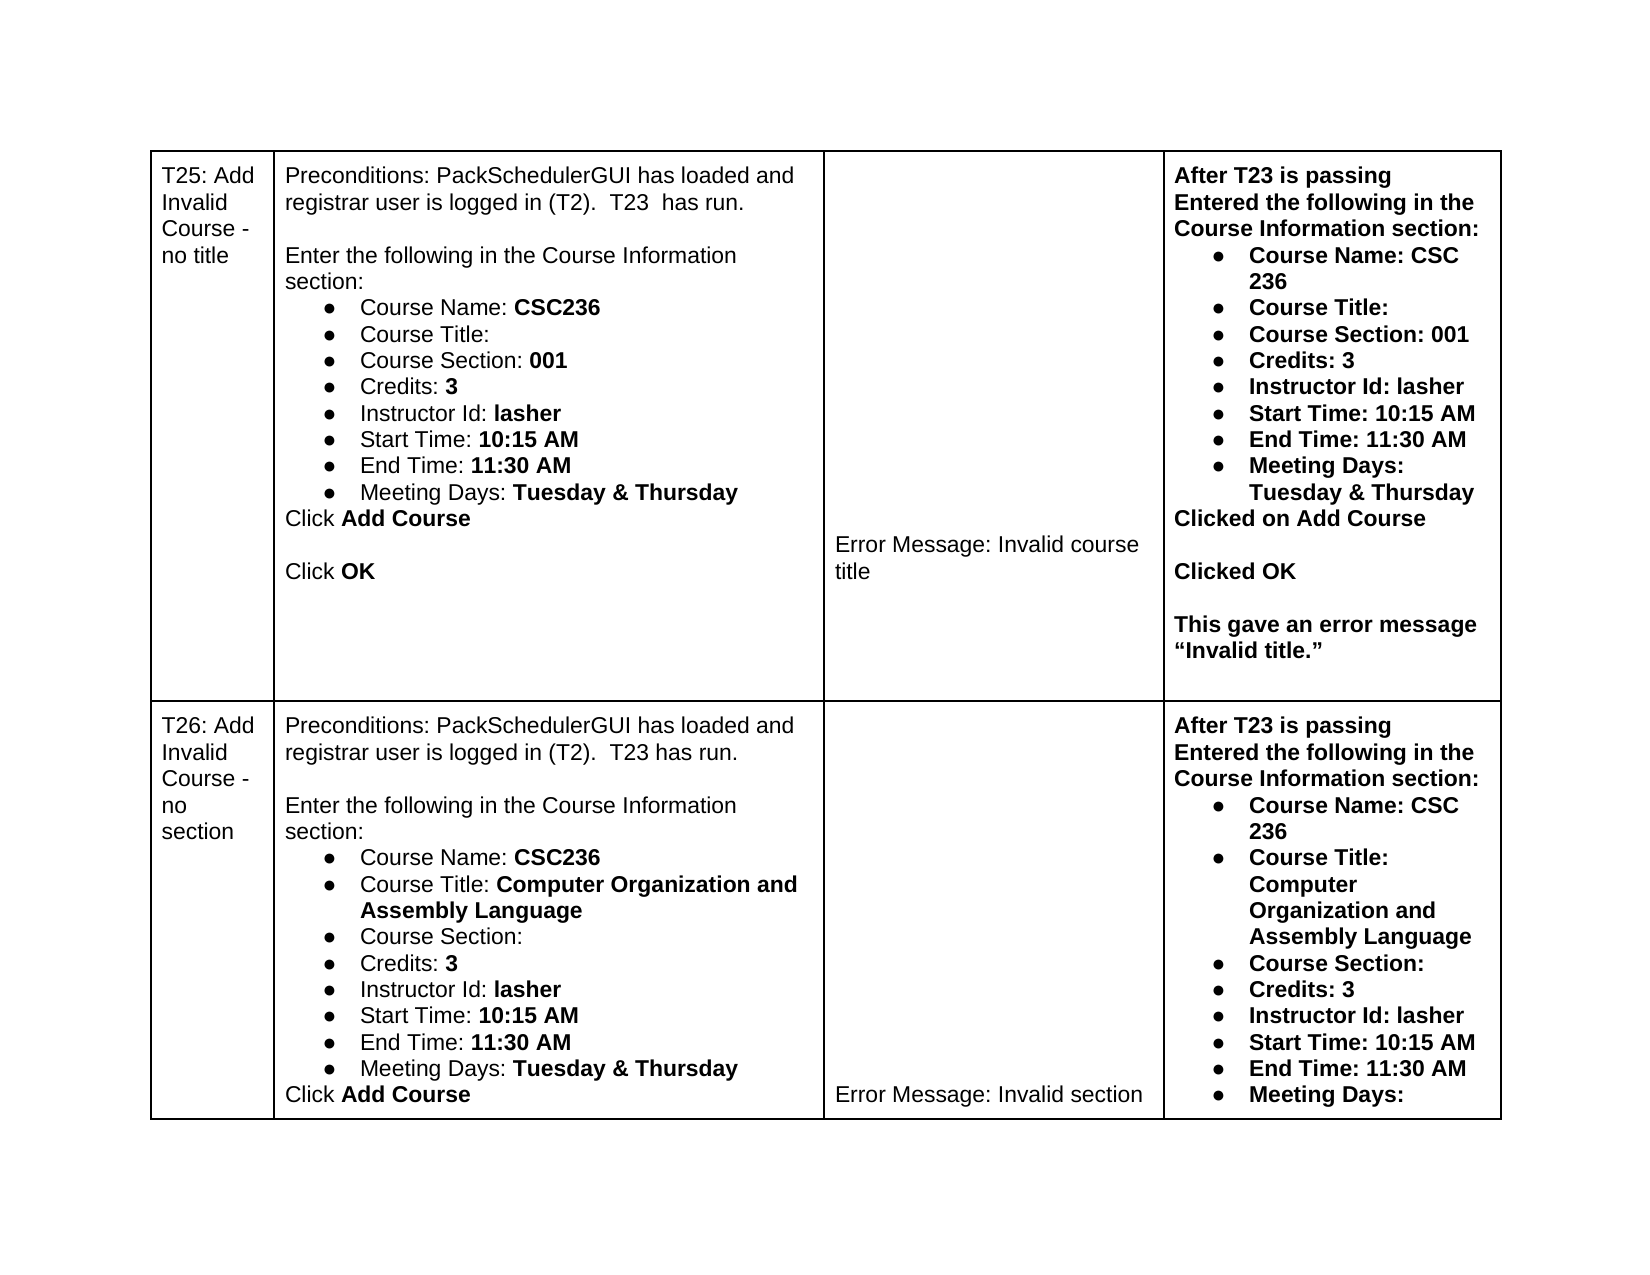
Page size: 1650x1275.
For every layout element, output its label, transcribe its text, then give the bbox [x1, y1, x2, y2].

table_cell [275, 702, 823, 1118]
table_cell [825, 702, 1163, 1118]
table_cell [1165, 702, 1500, 1118]
table_cell Preconditions: PackSchedulerGUI has loaded and registrar user is logged in (T2). T23 has run. Enter the following in the Course Information section: Course Name: CSC236 Course Title: Course Section: 001 Credits: 3 Instructor Id: lasher Start Time: 10:15 AM End Time: 11:30 AM Meeting Days: Tuesday & Thursday Click Add Course Click OK [275, 152, 823, 700]
table_cell T25: Add Invalid Course - no title [152, 152, 273, 700]
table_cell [152, 702, 273, 1118]
table_cell After T23 is passing Entered the following in the Course Information section: Course Name: CSC 236 Course Title: Course Section: 001 Credits: 3 Instructor Id: lasher Start Time: 10:15 AM End Time: 11:30 AM Meeting Days: Tuesday & Thursday Clicked on Add Course Clicked OK This gave an error message “Invalid title.” [1165, 152, 1500, 700]
table_cell Error Message: Invalid course title [825, 152, 1163, 700]
